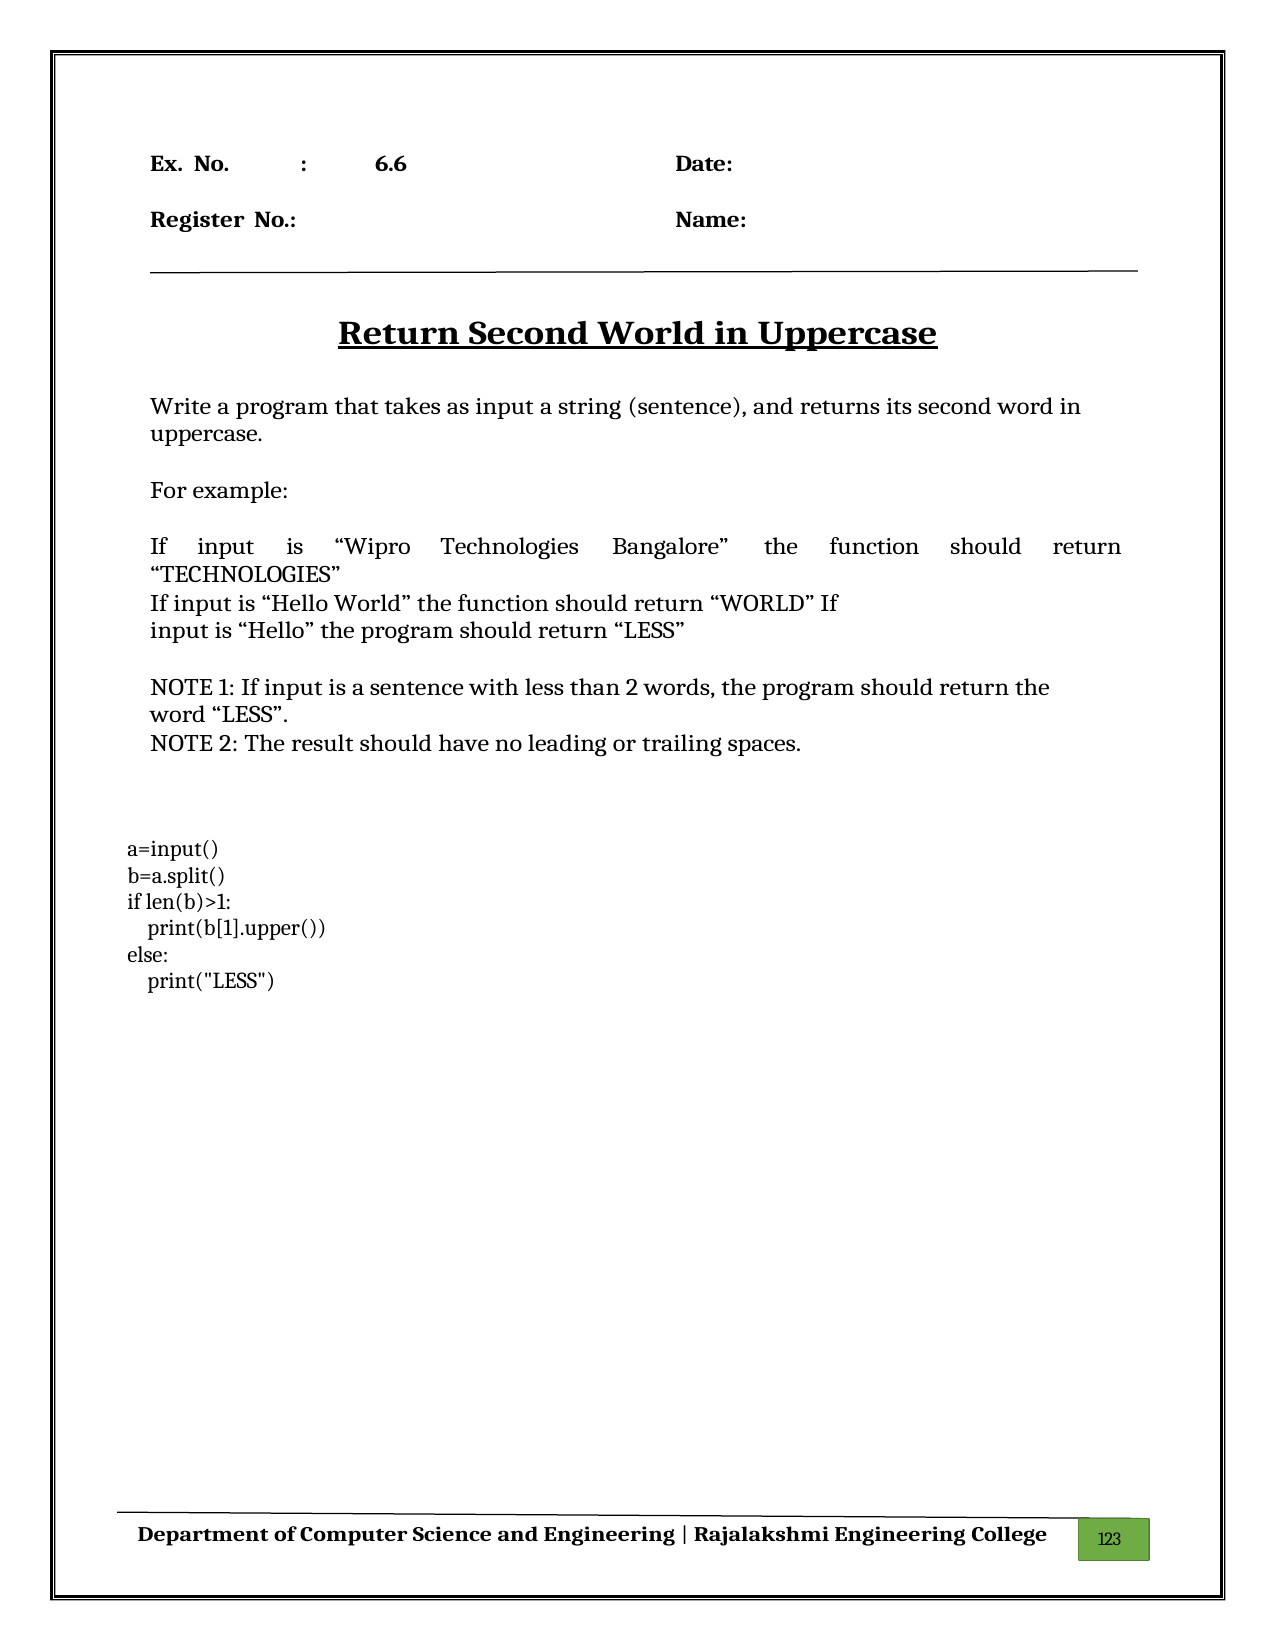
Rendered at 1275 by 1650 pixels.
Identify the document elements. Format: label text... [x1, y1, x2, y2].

text print("LESS") [127, 968, 1150, 994]
text b=a.split() [127, 862, 1150, 889]
text If input is “Hello World” the function should return “WORLD” If input is “Hello” the program should return “LESS” [150, 589, 847, 645]
text Ex. No. : 6.6 Date: [150, 151, 1150, 177]
subtitle Return Second World in Uppercase [201, 314, 1075, 352]
text For example: [150, 477, 1150, 504]
text NOTE 2: The result should have no leading or trailing spaces. [150, 729, 1150, 757]
text else: [127, 942, 1150, 968]
text print(b[1].upper()) [127, 915, 1150, 942]
text If input is “Wipro Technologies Bangalore” the function should return “TECHNOLOGIES” [150, 533, 1125, 589]
text a=input() [127, 836, 1150, 862]
text NOTE 1: If input is a sentence with less than 2 words, the program should return the word “LESS”. [150, 673, 1107, 729]
text if len(b)>1: [127, 889, 1150, 915]
text Register No.: Name: [150, 206, 1150, 233]
text Write a program that takes as input a string (sentence), and returns its second word in uppercase. [150, 392, 1150, 448]
